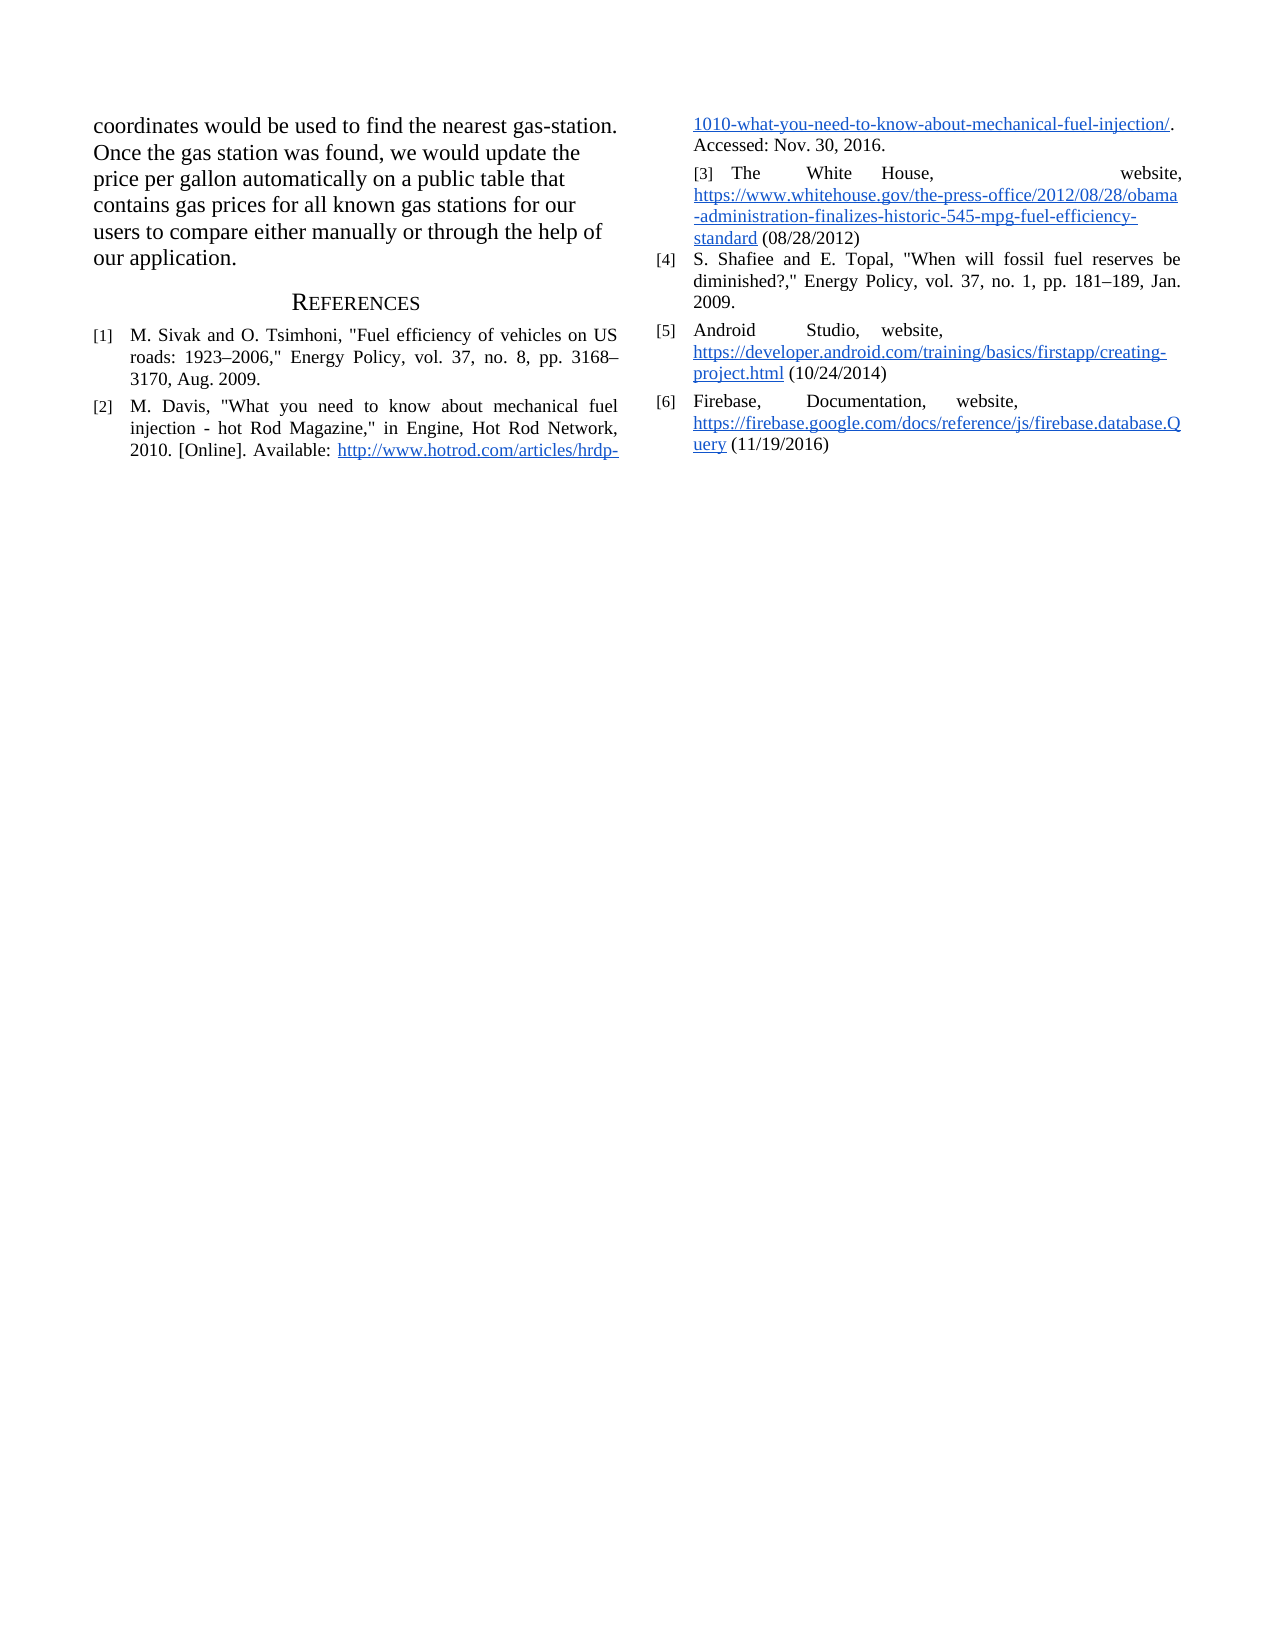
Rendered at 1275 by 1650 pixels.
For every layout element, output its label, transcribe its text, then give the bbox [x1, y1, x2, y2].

list M. Davis, "What you need to know about mechanical fuel injection - hot Rod Magazine," in Engine, Hot Rod Network, 2010. [Online]. Available: http://www.hotrod.com/articles/hrdp-1010-what-you-need-to-know-about-mechanical-fuel-injection/. Accessed: Nov. 30, 2016. [656, 112, 1182, 156]
list Android Studio, website, https://developer.android.com/training/basics/firstapp/creating-project.html (10/24/2014) [656, 319, 1182, 384]
subtitle References [93, 287, 619, 316]
list The White House, website, https://www.whitehouse.gov/the-press-office/2012/08/28/obama-administration-finalizes-historic-545-mpg-fuel-efficiency-standard (08/28/2012) [694, 162, 1182, 248]
list S. Shafiee and E. Topal, "When will fossil fuel reserves be diminished?," Energy Policy, vol. 37, no. 1, pp. 181–189, Jan. 2009. [656, 248, 1182, 313]
list Firebase, Documentation, website, https://firebase.google.com/docs/reference/js/firebase.database.Query (11/19/2016) [656, 390, 1182, 455]
list M. Davis, "What you need to know about mechanical fuel injection - hot Rod Magazine," in Engine, Hot Rod Network, 2010. [Online]. Available: http://www.hotrod.com/articles/hrdp-1010-what-you-need-to-know-about-mechanical-fuel-injection/. Accessed: Nov. 30, 2016. [93, 395, 619, 460]
list M. Sivak and O. Tsimhoni, "Fuel efficiency of vehicles on US roads: 1923–2006," Energy Policy, vol. 37, no. 8, pp. 3168–3170, Aug. 2009. [93, 324, 619, 389]
